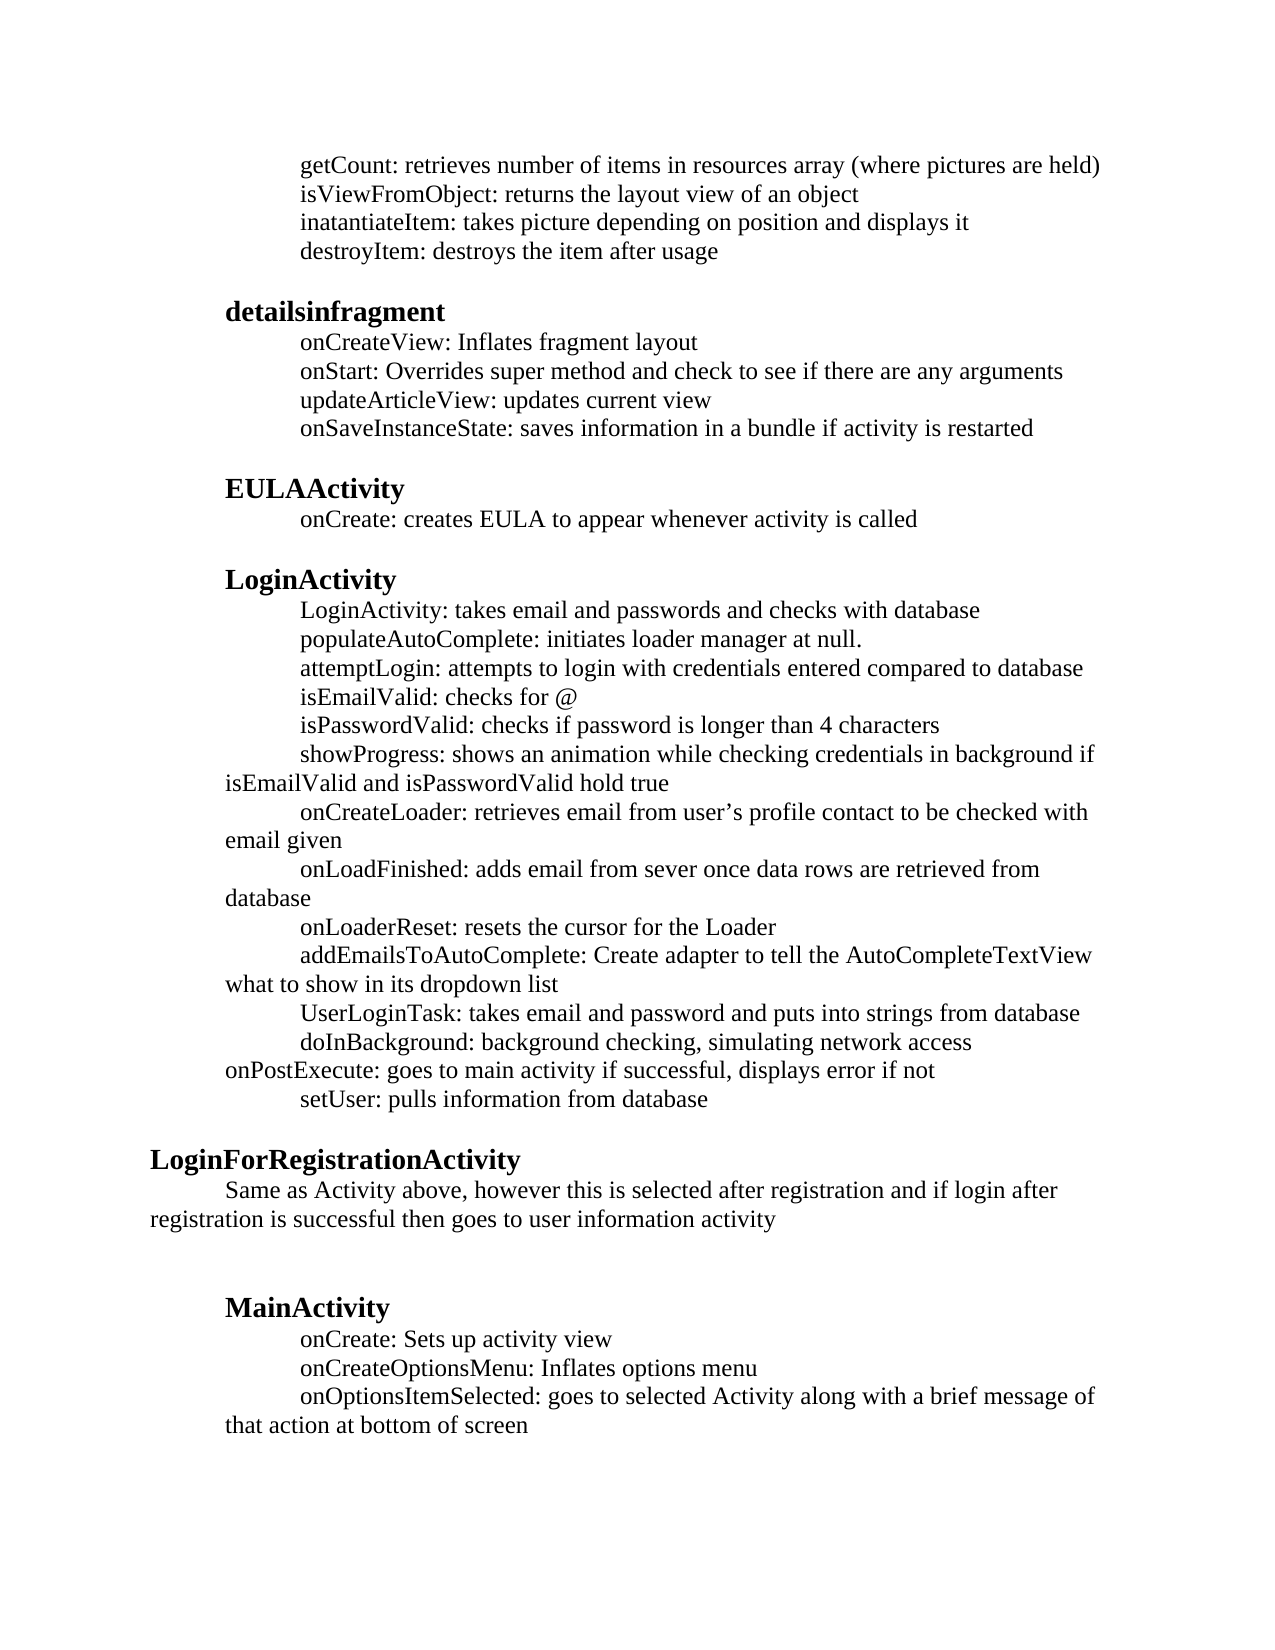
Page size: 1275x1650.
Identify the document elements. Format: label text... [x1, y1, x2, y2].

text addEmailsToAutoComplete: Create adapter to tell the AutoCompleteTextView what to show in its dropdown list [225, 941, 1125, 998]
text onCreateView: Inflates fragment layout [150, 327, 1125, 356]
text setUser: pulls information from database [225, 1084, 1125, 1113]
text isPasswordValid: checks if password is longer than 4 characters [150, 711, 1125, 739]
text EULAActivity [150, 471, 1125, 504]
text UserLoginTask: takes email and password and puts into strings from database [225, 998, 1125, 1027]
text inatantiateItem: takes picture depending on position and displays it [150, 207, 1125, 236]
text onCreateLoader: retrieves email from user’s profile contact to be checked with email given [225, 797, 1125, 854]
text MainActivity [225, 1290, 1125, 1324]
text LoginForRegistrationActivity [150, 1142, 1125, 1175]
text populateAutoComplete: initiates loader manager at null. [150, 624, 1125, 653]
text onOptionsItemSelected: goes to selected Activity along with a brief message of that action at bottom of screen [225, 1381, 1125, 1439]
text attemptLogin: attempts to login with credentials entered compared to database [150, 653, 1125, 682]
text Same as Activity above, however this is selected after registration and if login after registration is successful then goes to user information activity [150, 1175, 1125, 1233]
text destroyItem: destroys the item after usage [150, 236, 1125, 265]
text LoginActivity: takes email and passwords and checks with database [150, 596, 1125, 624]
text LoginActivity [150, 562, 1125, 596]
text onLoaderReset: resets the cursor for the Loader [225, 912, 1125, 941]
text onPostExecute: goes to main activity if successful, displays error if not [225, 1056, 1125, 1084]
text showProgress: shows an animation while checking credentials in background if isEmailValid and isPasswordValid hold true [225, 739, 1125, 797]
text onCreate: Sets up activity view [225, 1324, 1125, 1353]
text getCount: retrieves number of items in resources array (where pictures are held) [150, 150, 1125, 179]
text onSaveInstanceState: saves information in a bundle if activity is restarted [150, 413, 1125, 442]
text onCreateOptionsMenu: Inflates options menu [225, 1353, 1125, 1381]
text onCreate: creates EULA to appear whenever activity is called [150, 504, 1125, 533]
text updateArticleView: updates current view [150, 385, 1125, 413]
text isEmailValid: checks for @ [150, 682, 1125, 711]
text onLoadFinished: adds email from sever once data rows are retrieved from database [225, 854, 1125, 912]
text doInBackground: background checking, simulating network access [225, 1027, 1125, 1056]
text isViewFromObject: returns the layout view of an object [150, 179, 1125, 207]
text onStart: Overrides super method and check to see if there are any arguments [150, 356, 1125, 385]
text detailsinfragment [150, 294, 1125, 327]
